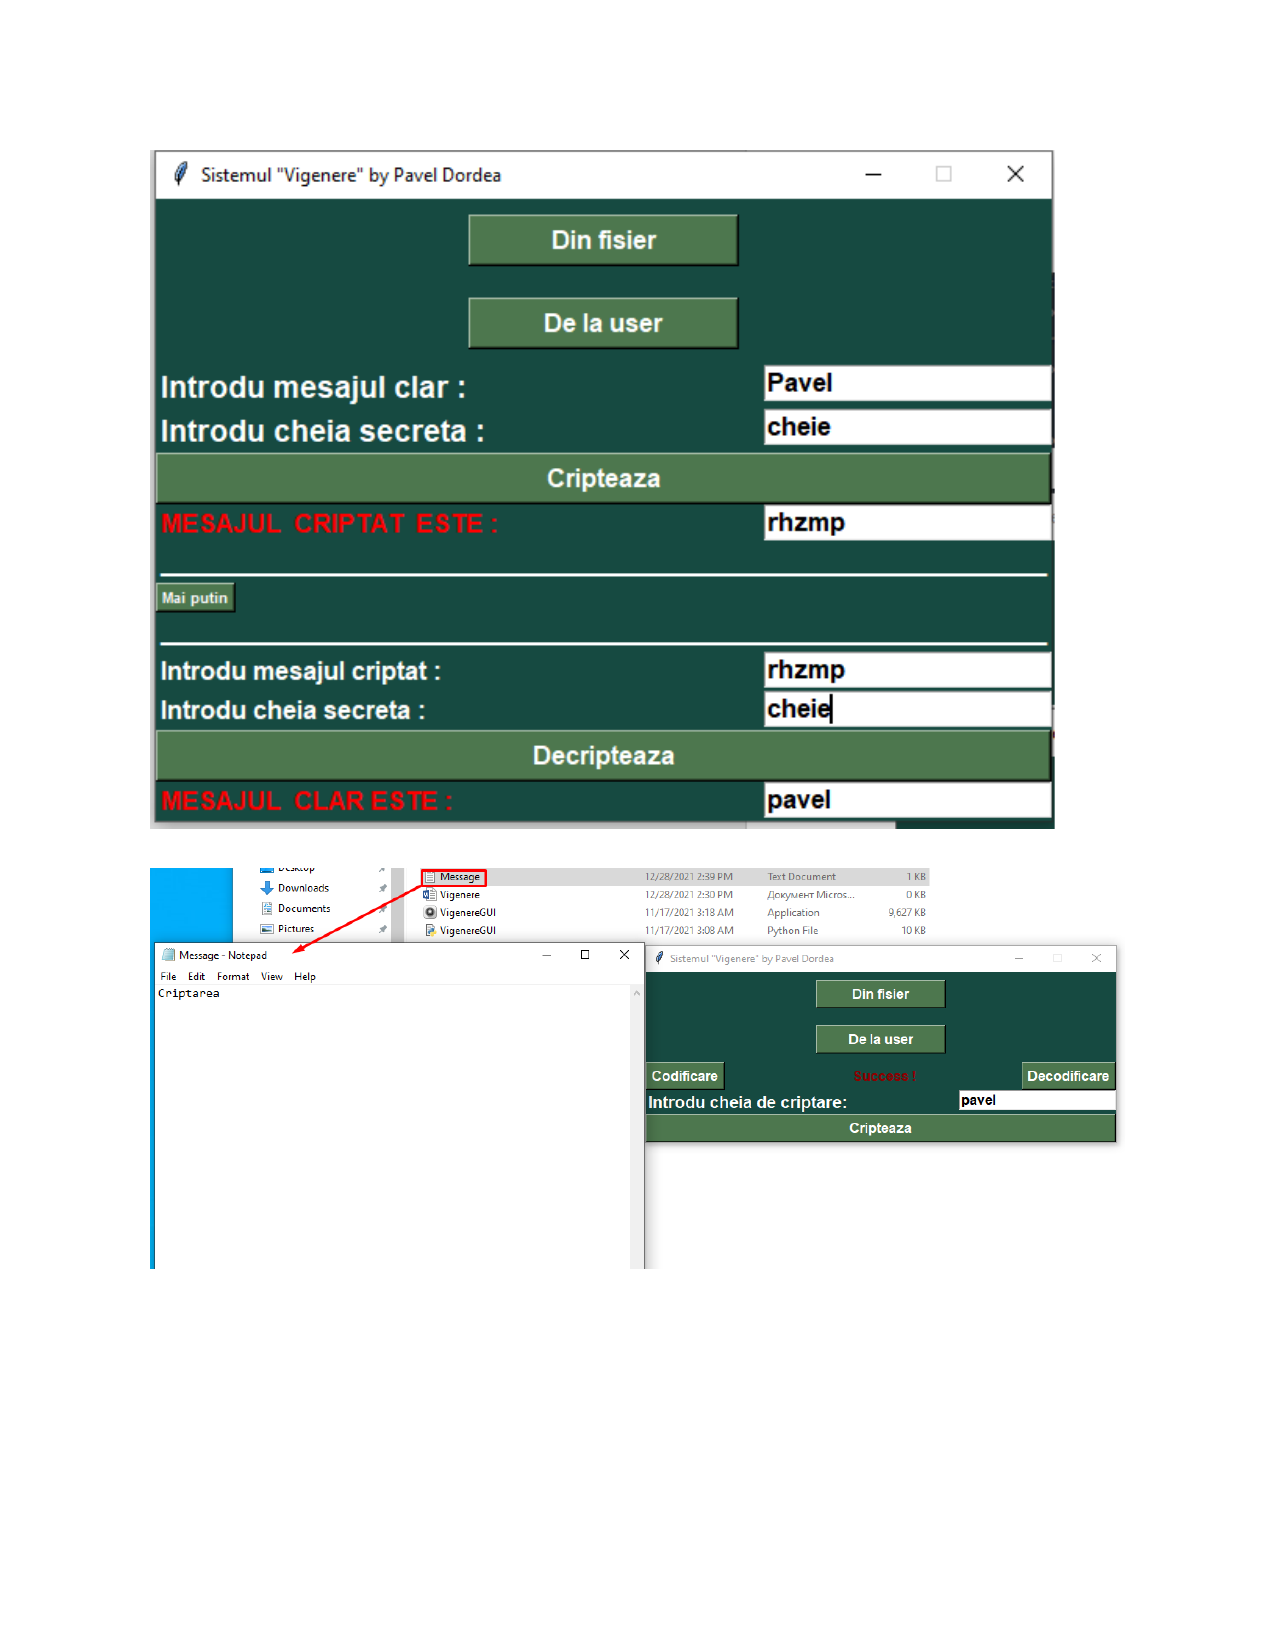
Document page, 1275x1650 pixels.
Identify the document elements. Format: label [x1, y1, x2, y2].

picture [150, 150, 1055, 829]
picture [155, 868, 1125, 1269]
